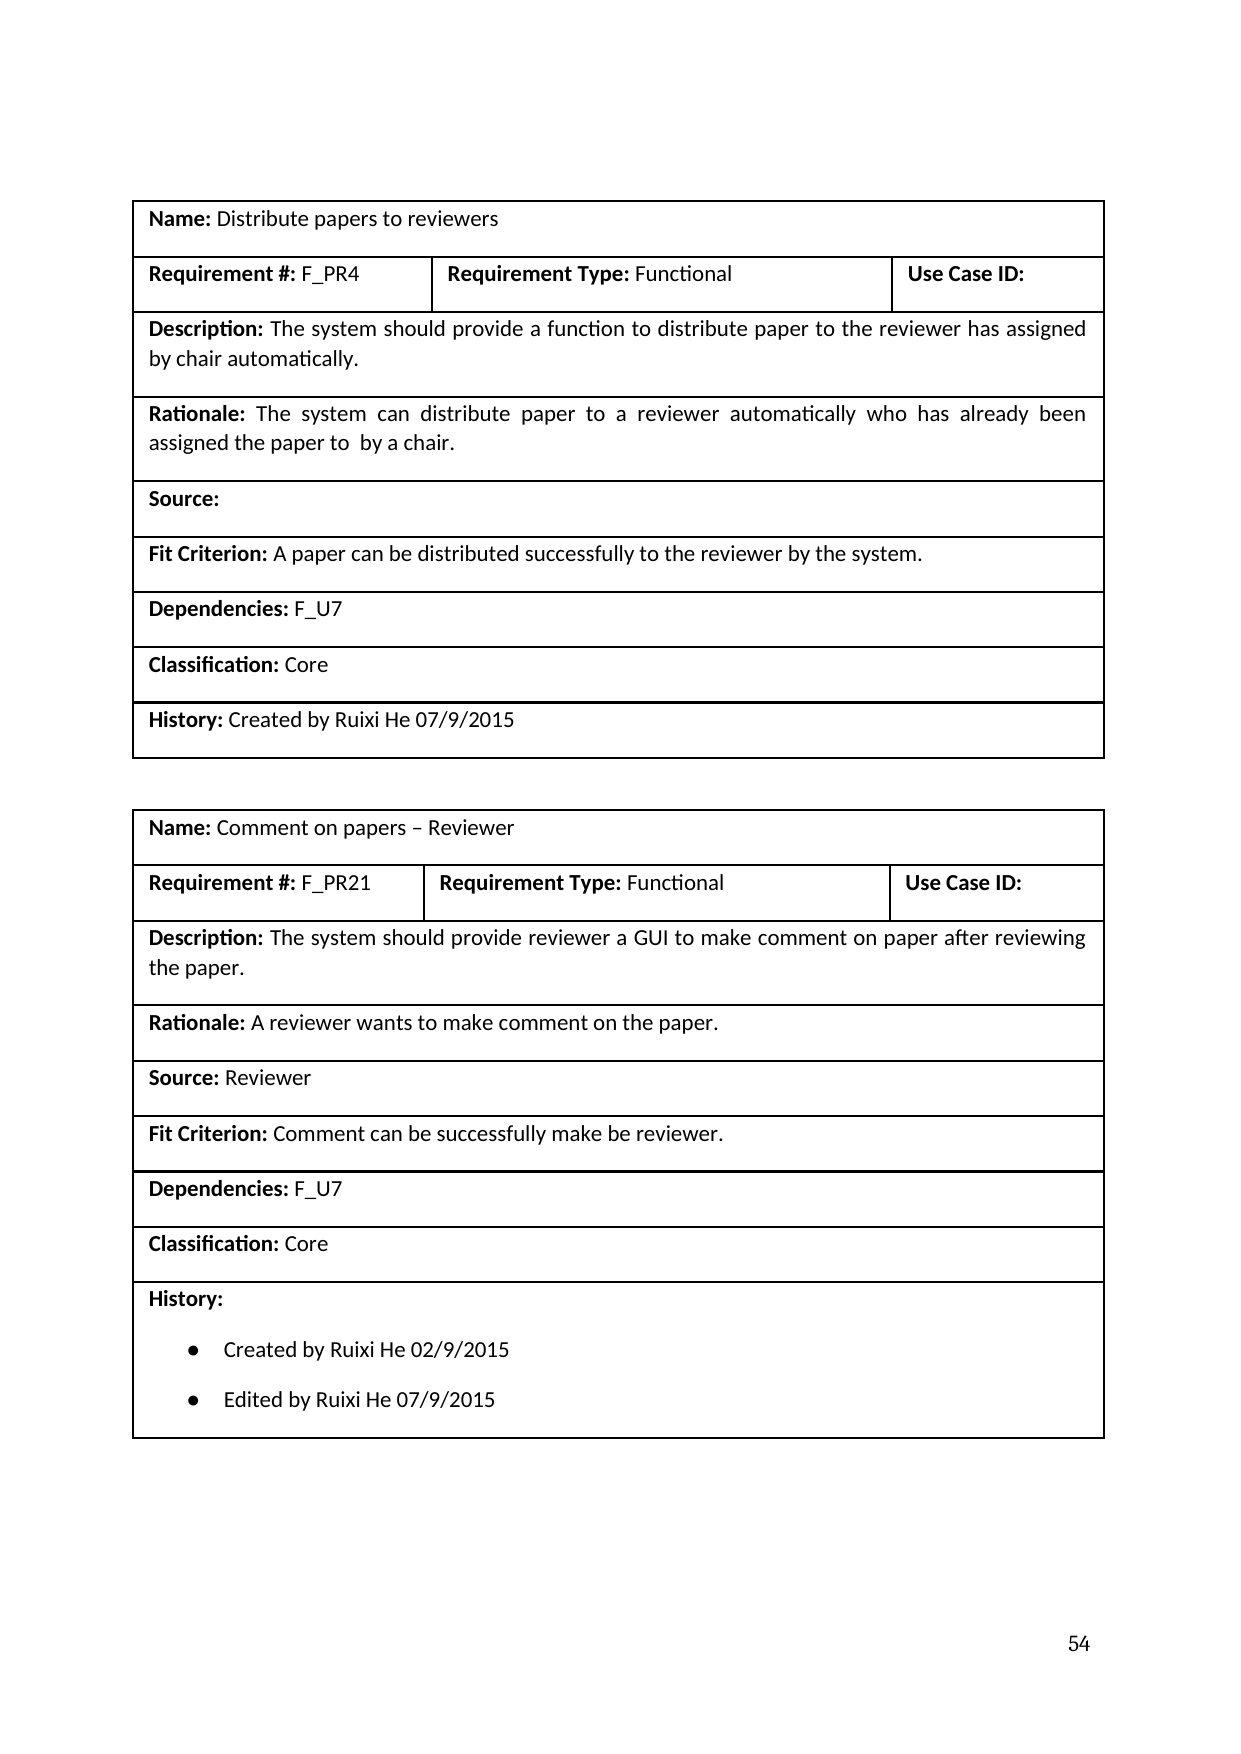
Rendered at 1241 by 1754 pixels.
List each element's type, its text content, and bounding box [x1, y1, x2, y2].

table_cell Rationale: A reviewer wants to make comment on the paper. [134, 1006, 1103, 1060]
table_cell Description: The system should provide reviewer a GUI to make comment on paper after reviewing the paper. [134, 922, 1103, 1004]
table_cell Description: The system should provide a function to distribute paper to the reviewer has assigned by chair automatically. [134, 313, 1103, 396]
table_cell Rationale: The system can distribute paper to a reviewer automatically who has already been assigned the paper to by a chair. [134, 398, 1103, 480]
table_header Name: Comment on papers – Reviewer [134, 811, 1103, 864]
table_cell Source: [134, 482, 1103, 536]
table_cell Source: Reviewer [134, 1062, 1103, 1115]
table_cell Classification: Core [134, 648, 1103, 701]
table_cell Dependencies: F_U7 [134, 1173, 1103, 1226]
table_cell Requirement #: F_PR4 [134, 258, 431, 311]
table_cell Requirement Type: Functional [433, 258, 891, 311]
table_cell Dependencies: F_U7 [134, 593, 1103, 646]
table_cell Requirement #: F_PR21 [134, 866, 423, 920]
table_cell Fit Criterion: A paper can be distributed successfully to the reviewer by the system. [134, 538, 1103, 591]
table_cell Use Case ID: [893, 258, 1103, 311]
table_cell Fit Criterion: Comment can be successfully make be reviewer. [134, 1117, 1103, 1170]
table_cell Classification: Core [134, 1228, 1103, 1281]
table_cell History: Created by Ruixi He 07/9/2015 [134, 704, 1103, 757]
table_cell Use Case ID: [891, 866, 1103, 920]
table_header Name: Distribute papers to reviewers [134, 202, 1103, 256]
table_cell Requirement Type: Functional [425, 866, 889, 920]
table_cell History: Created by Ruixi He 02/9/2015 Edited by Ruixi He 07/9/2015 [134, 1283, 1103, 1437]
